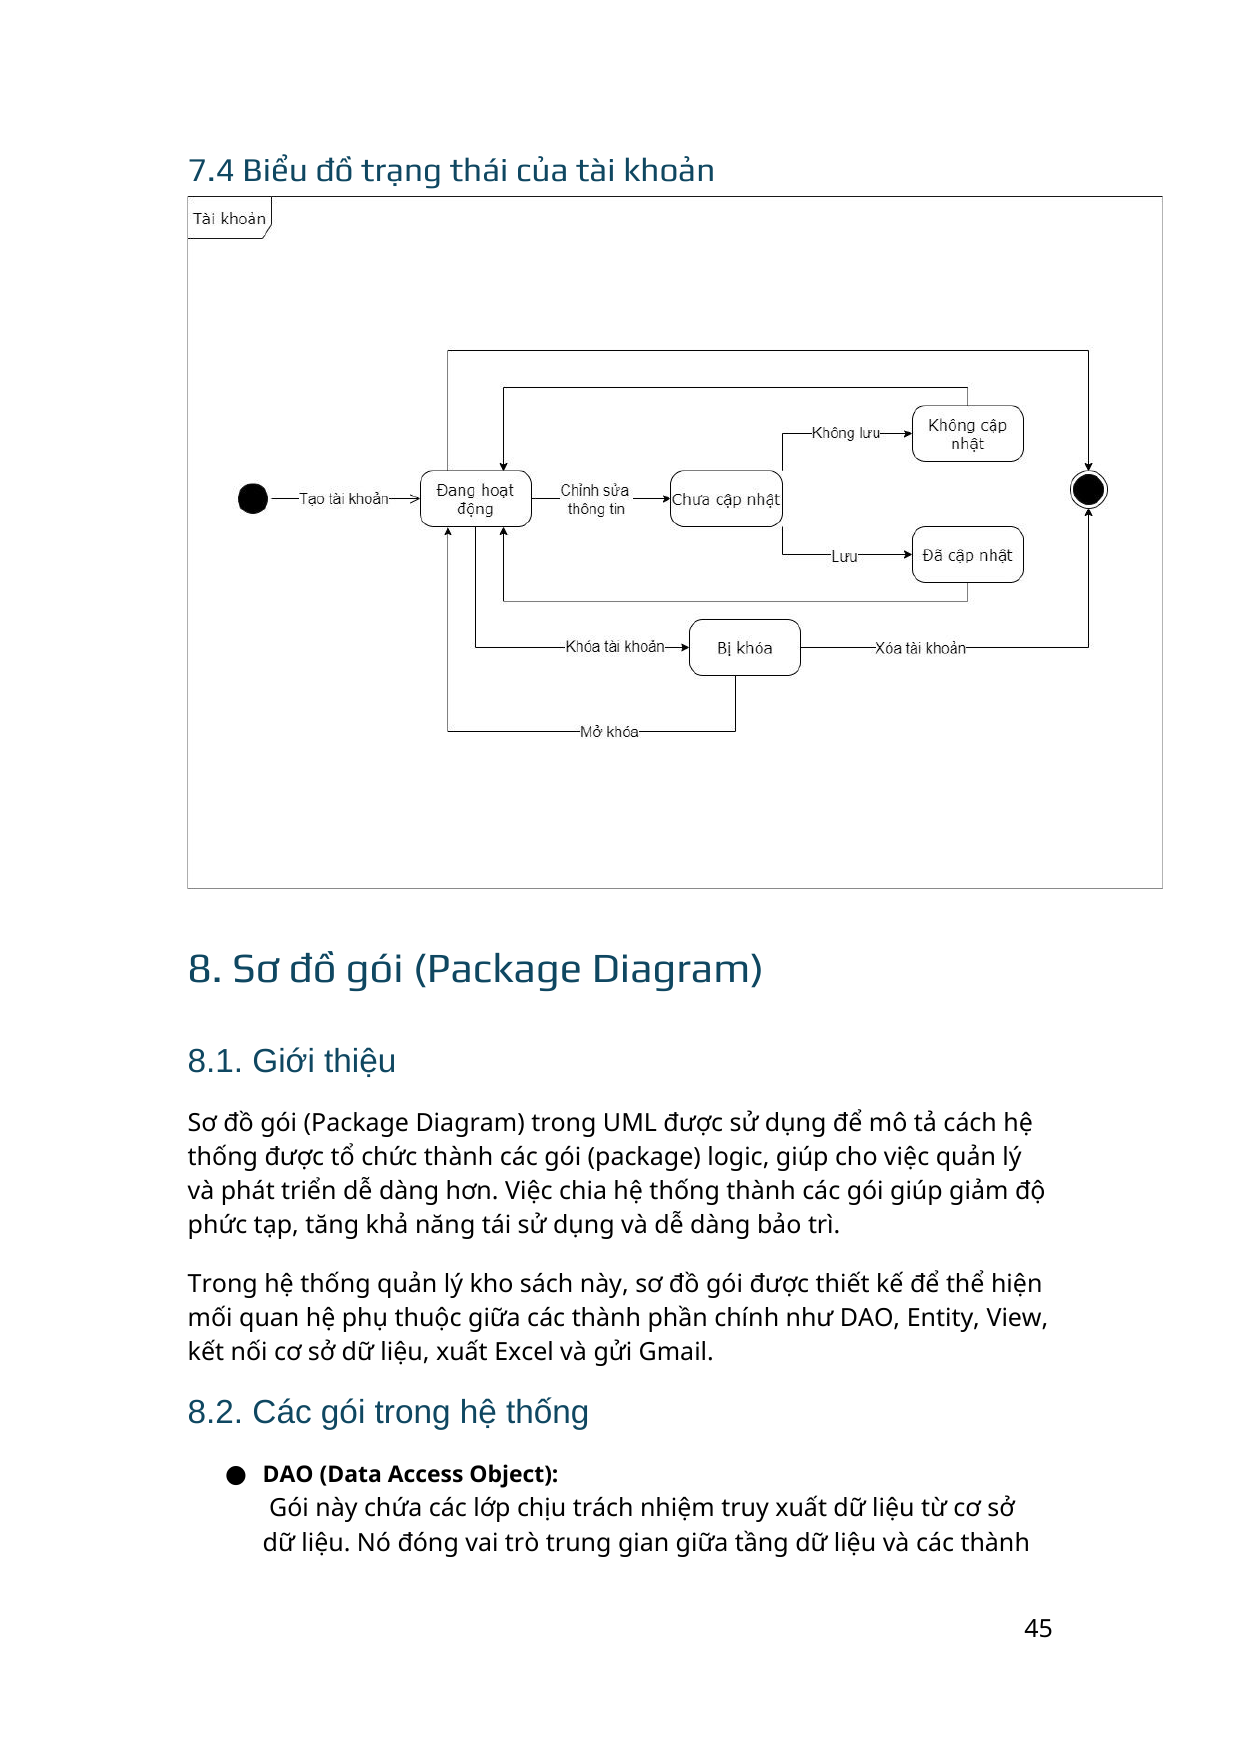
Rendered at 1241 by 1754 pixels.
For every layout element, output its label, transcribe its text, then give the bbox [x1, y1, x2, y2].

subtitle 7.4 Biểu đồ trạng thái của tài khoản [187, 150, 1053, 188]
subtitle 8.2. Các gói trong hệ thống [187, 1393, 1053, 1431]
subtitle 8. Sơ đồ gói (Package Diagram) [187, 943, 1053, 992]
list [225, 1456, 1053, 1558]
text Sơ đồ gói (Package Diagram) trong UML được sử dụng để mô tả cách hệ thống được tổ chức thành các gói (package) logic, giúp cho việc quản lý và phát triển dễ dàng hơn. Việc chia hệ thống thành các gói giúp giảm độ phức tạp, tăng khả năng tái sử dụng và dễ dàng bảo trì. [187, 1104, 1053, 1240]
subtitle 8.1. Giới thiệu [187, 1041, 1053, 1079]
text Trong hệ thống quản lý kho sách này, sơ đồ gói được thiết kế để thể hiện mối quan hệ phụ thuộc giữa các thành phần chính như DAO, Entity, View, kết nối cơ sở dữ liệu, xuất Excel và gửi Gmail. [187, 1265, 1053, 1368]
picture [187, 196, 1163, 889]
